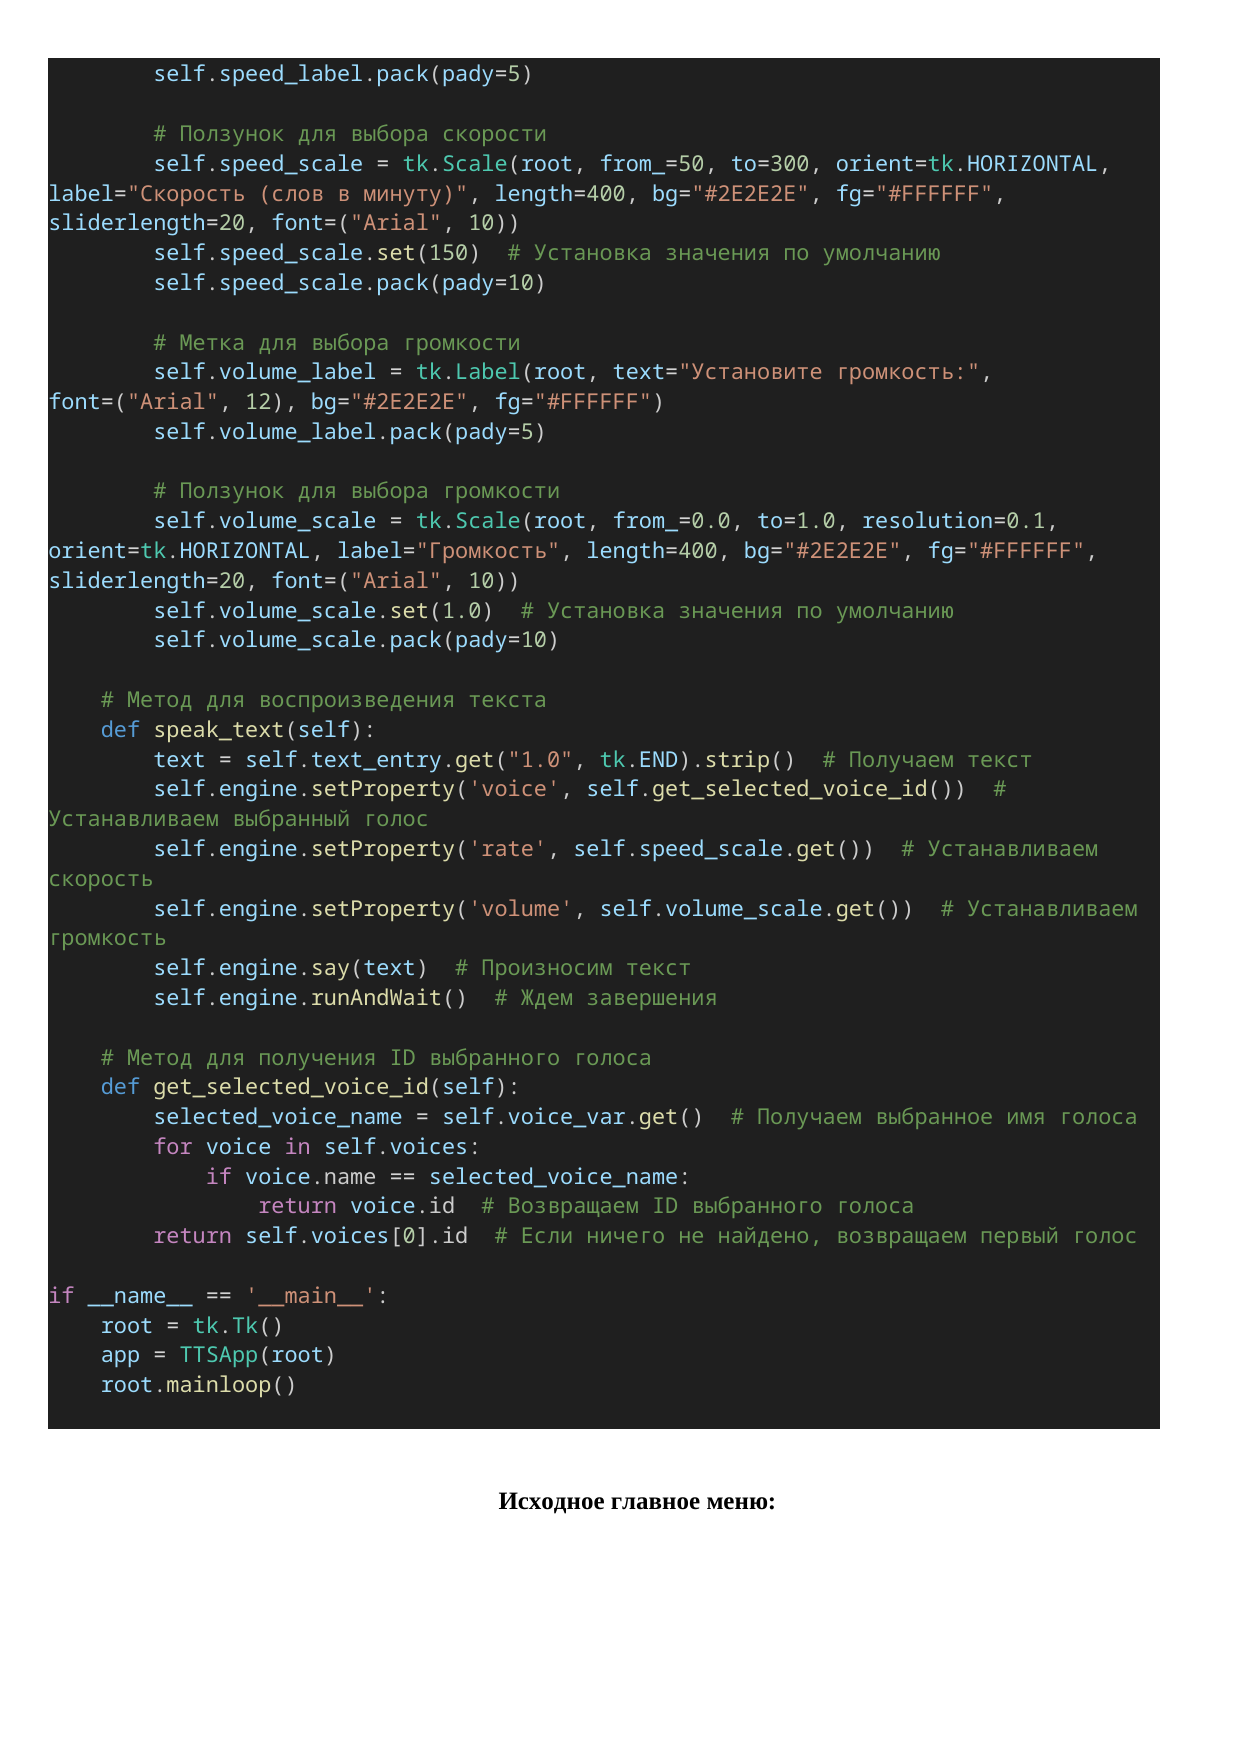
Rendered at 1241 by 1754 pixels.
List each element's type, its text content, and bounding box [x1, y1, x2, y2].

text def speak_text(self): [48, 714, 1160, 743]
text self.volume_scale.pack(pady=10) [48, 624, 1160, 654]
text Исходное главное меню: [498, 1486, 1160, 1514]
text self.volume_label.pack(pady=5) [48, 416, 1160, 446]
text # Метка для выбора громкости [48, 326, 1160, 356]
text self.speed_scale.set(150) # Установка значения по умолчанию [48, 237, 1160, 267]
text self.speed_scale.pack(pady=10) [48, 267, 1160, 297]
text return voice.id # Возвращаем ID выбранного голоса [48, 1190, 1160, 1220]
text self.speed_scale = tk.Scale(root, from_=50, to=300, orient=tk.HORIZONTAL, label="Скорость (слов в минуту)", length=400, bg="#2E2E2E", fg="#FFFFFF", sliderlength=20, font=("Arial", 10)) [48, 148, 1160, 237]
text root = tk.Tk() [48, 1309, 1160, 1339]
text return self.voices[0].id # Если ничего не найдено, возвращаем первый голос [48, 1220, 1160, 1250]
text self.speed_label.pack(pady=5) [48, 58, 1160, 88]
text self.engine.setProperty('rate', self.speed_scale.get()) # Устанавливаем скорость [48, 833, 1160, 892]
text root.mainloop() [48, 1369, 1160, 1399]
text # Метод для воспроизведения текста [48, 684, 1160, 714]
text # Ползунок для выбора скорости [48, 118, 1160, 148]
text if voice.name == selected_voice_name: [48, 1161, 1160, 1190]
text self.volume_label = tk.Label(root, text="Установите громкость:", font=("Arial", 12), bg="#2E2E2E", fg="#FFFFFF") [48, 356, 1160, 416]
text for voice in self.voices: [48, 1131, 1160, 1161]
text self.engine.say(text) # Произносим текст [48, 952, 1160, 982]
text self.engine.setProperty('volume', self.volume_scale.get()) # Устанавливаем громкость [48, 892, 1160, 952]
text # Метод для получения ID выбранного голоса [48, 1041, 1160, 1071]
text self.engine.runAndWait() # Ждем завершения [48, 982, 1160, 1012]
text self.volume_scale.set(1.0) # Установка значения по умолчанию [48, 594, 1160, 624]
text self.volume_scale = tk.Scale(root, from_=0.0, to=1.0, resolution=0.1, orient=tk.HORIZONTAL, label="Громкость", length=400, bg="#2E2E2E", fg="#FFFFFF", sliderlength=20, font=("Arial", 10)) [48, 505, 1160, 594]
text app = TTSApp(root) [48, 1339, 1160, 1369]
text self.engine.setProperty('voice', self.get_selected_voice_id()) # Устанавливаем выбранный голос [48, 773, 1160, 833]
text selected_voice_name = self.voice_var.get() # Получаем выбранное имя голоса [48, 1101, 1160, 1131]
text def get_selected_voice_id(self): [48, 1071, 1160, 1101]
text if __name__ == '__main__': [48, 1280, 1160, 1309]
text text = self.text_entry.get("1.0", tk.END).strip() # Получаем текст [48, 743, 1160, 773]
text # Ползунок для выбора громкости [48, 475, 1160, 505]
